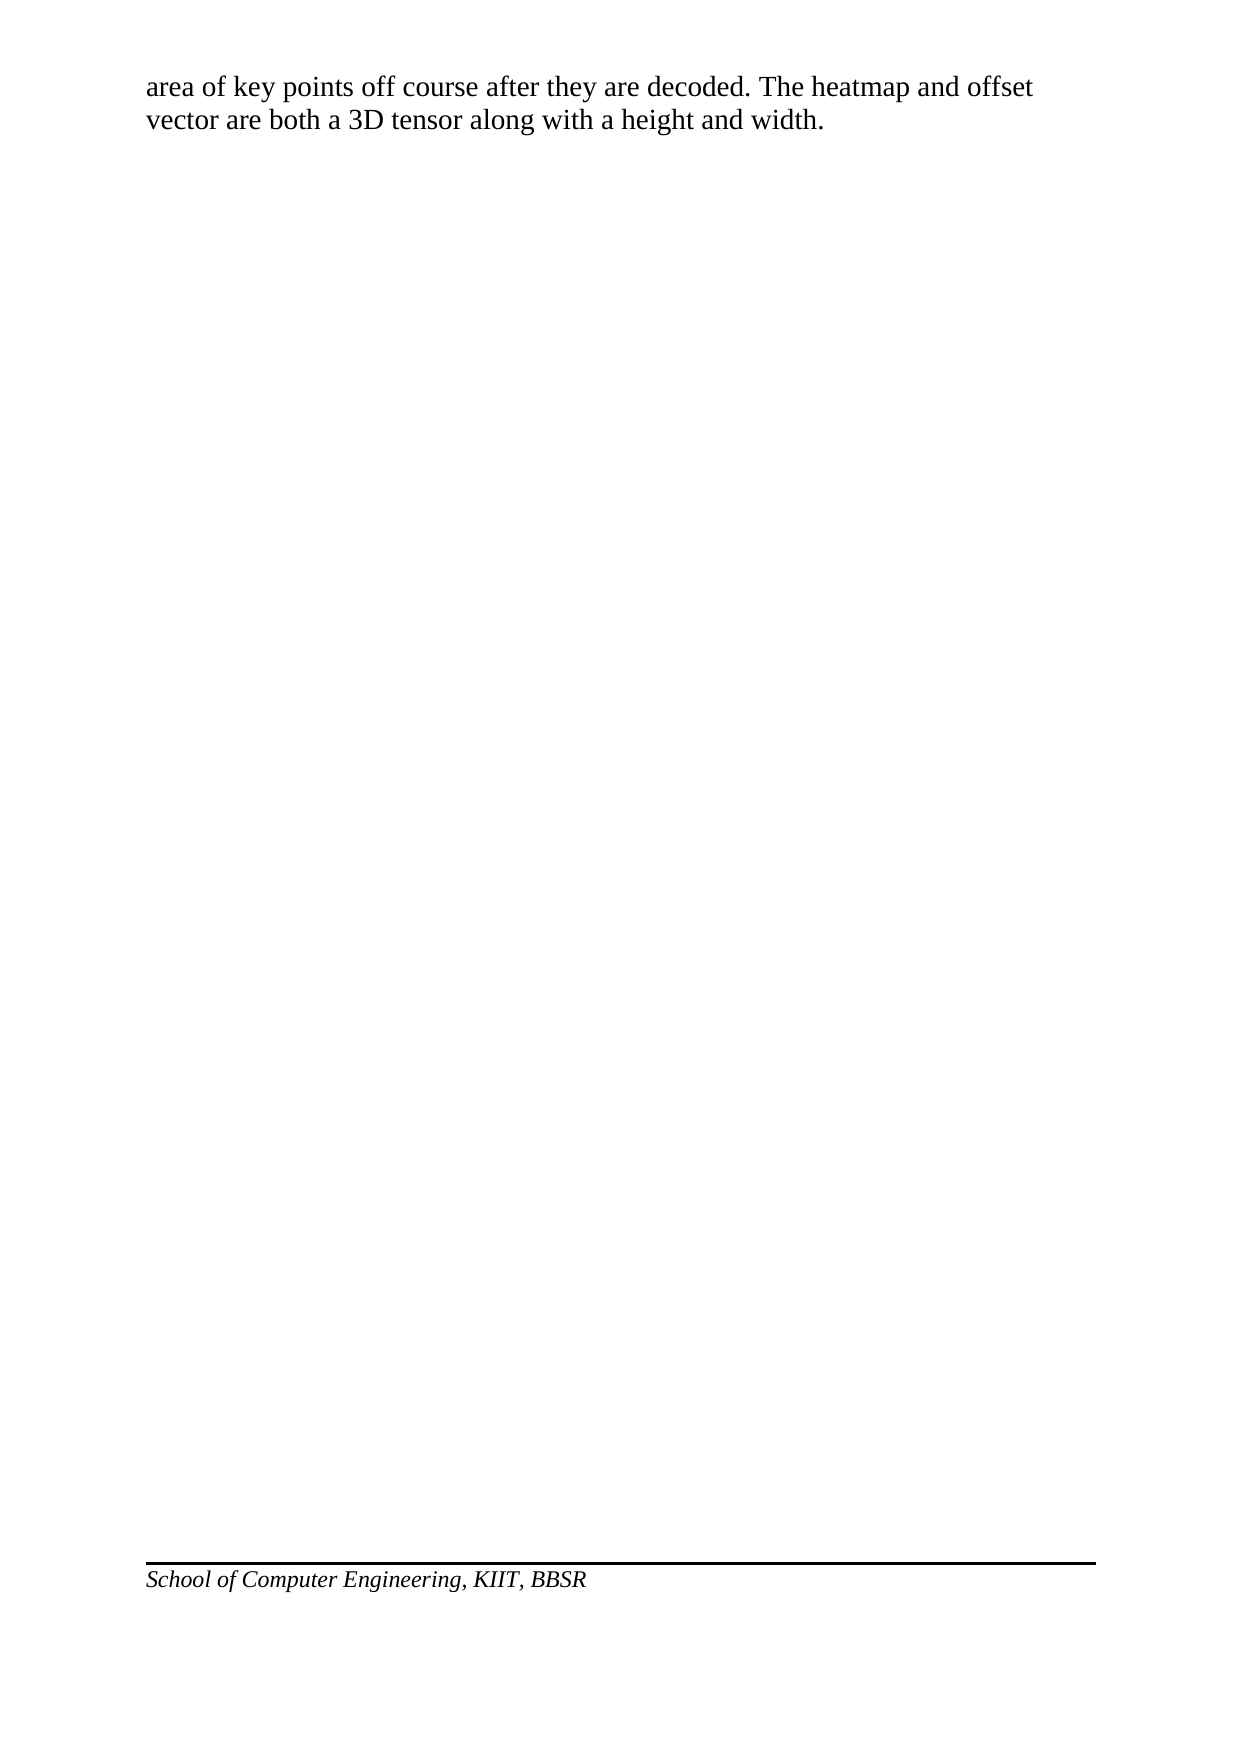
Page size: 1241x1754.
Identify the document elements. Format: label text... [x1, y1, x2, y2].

text School of Computer Engineering, KIIT, BBSR [146, 1565, 1096, 1593]
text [146, 69, 1096, 136]
